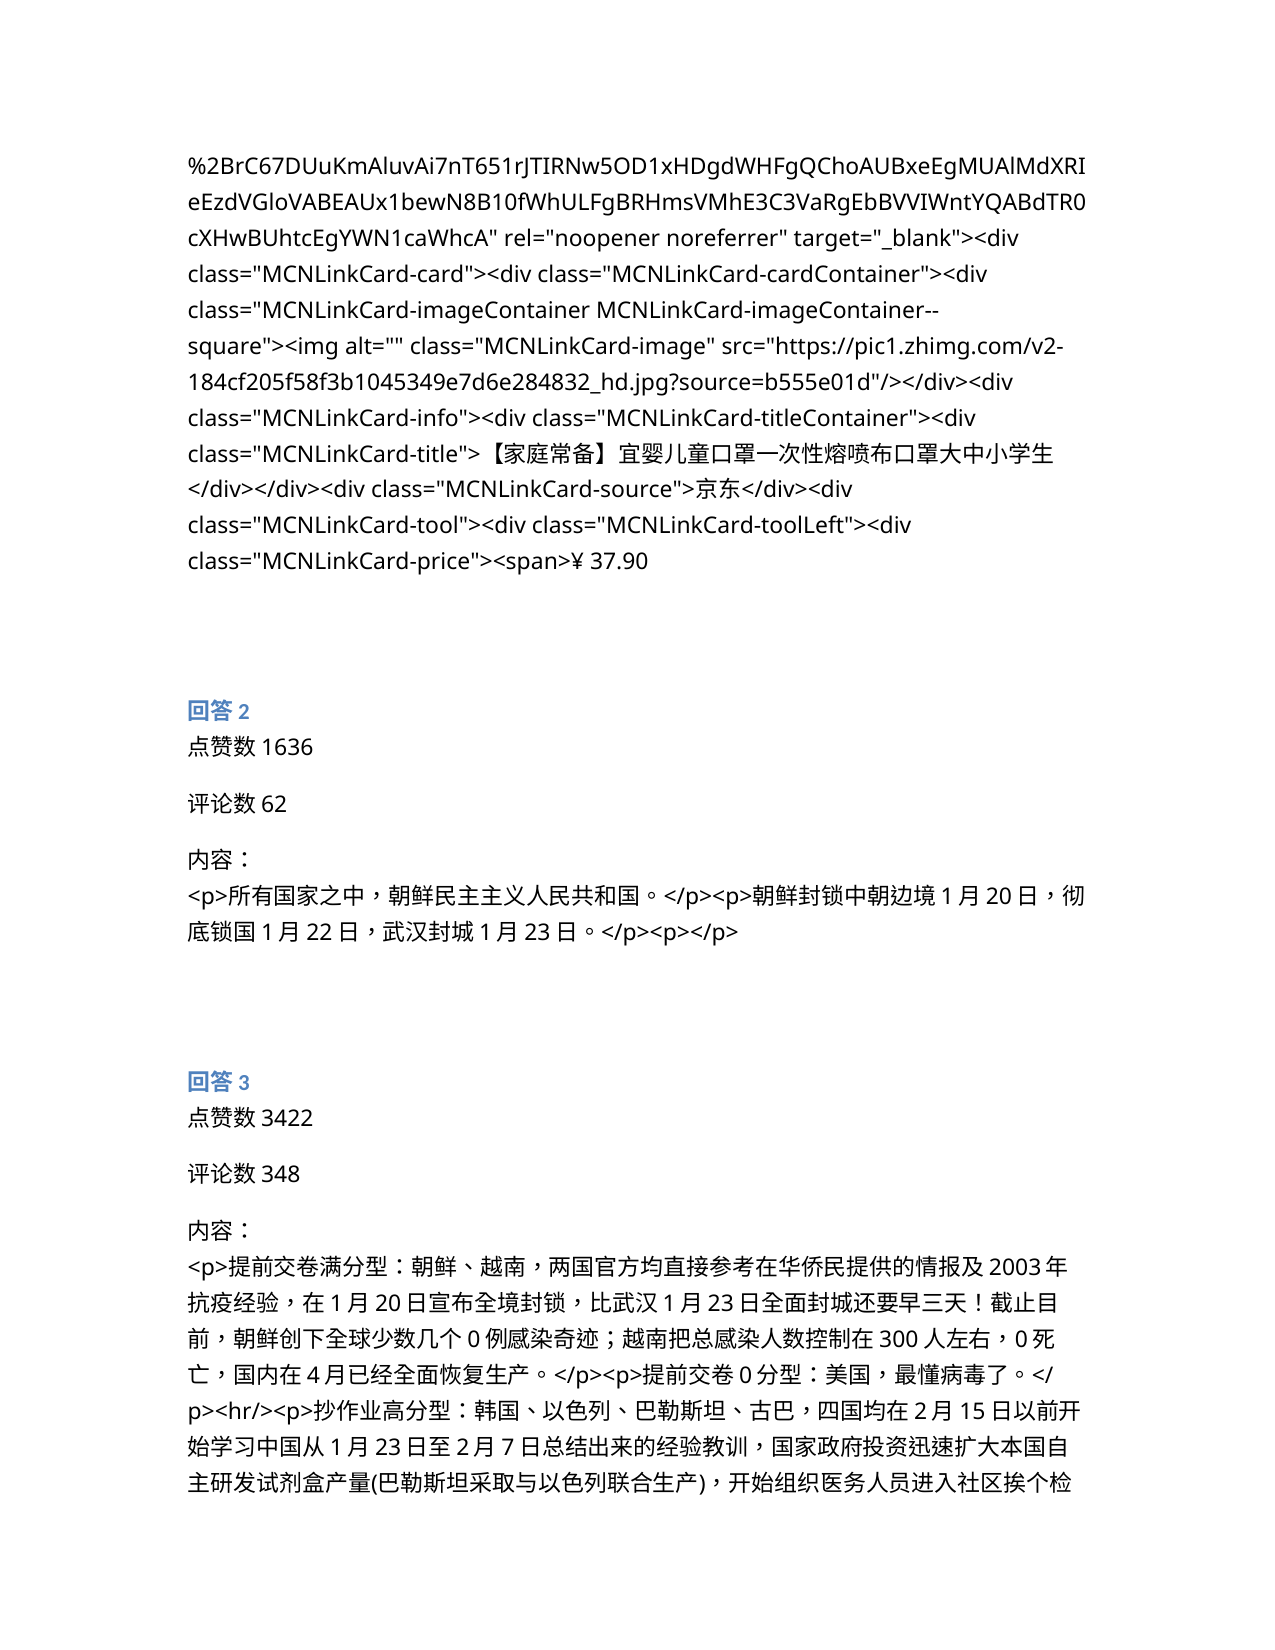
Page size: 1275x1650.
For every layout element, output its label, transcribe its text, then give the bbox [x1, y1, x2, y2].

subtitle 回答3 [187, 1066, 1087, 1097]
text 评论数62 [187, 787, 1087, 819]
text 评论数348 [187, 1158, 1087, 1189]
text 点赞数3422 [187, 1102, 1087, 1133]
subtitle 回答2 [187, 695, 1087, 726]
text 点赞数1636 [187, 731, 1087, 762]
text 内容： <p>所有国家之中，朝鲜民主主义人民共和国。</p><p>朝鲜封锁中朝边境1月20日，彻底锁国1月22日，武汉封城1月23日。</p><p></p> [187, 844, 1087, 947]
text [187, 150, 1087, 577]
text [187, 1215, 1087, 1498]
